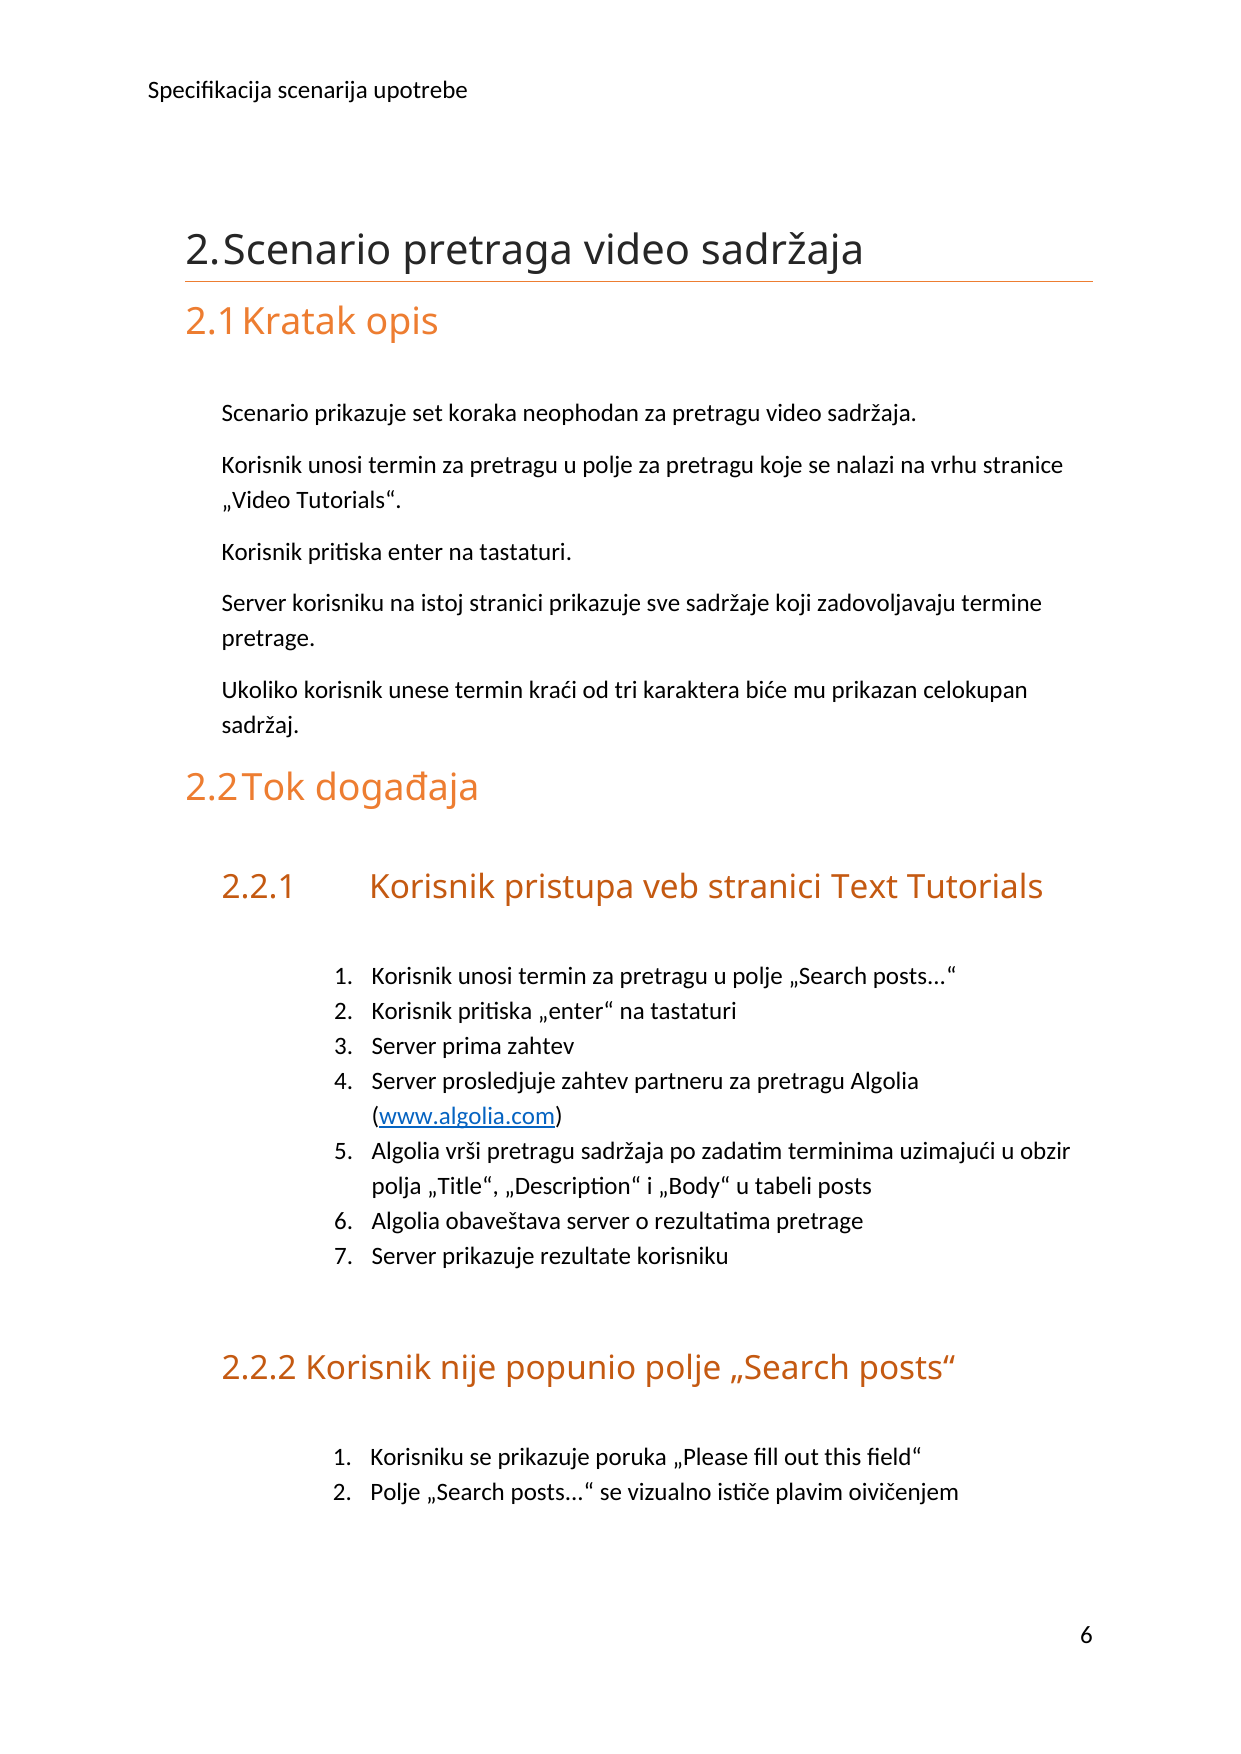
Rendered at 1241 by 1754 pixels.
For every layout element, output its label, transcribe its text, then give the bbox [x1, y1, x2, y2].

list Korisnik pritiska „enter“ na tastaturi [334, 995, 1093, 1026]
text Scenario prikazuje set koraka neophodan za pretragu video sadržaja. [221, 397, 1093, 428]
text Server korisniku na istoj stranici prikazuje sve sadržaje koji zadovoljavaju termine pretrage. [221, 587, 1093, 653]
text Ukoliko korisnik unese termin kraći od tri karaktera biće mu prikazan celokupan sadržaj. [221, 674, 1093, 739]
list Algolia obaveštava server o rezultatima pretrage [334, 1205, 1093, 1236]
subtitle Scenario pretraga video sadržaja [185, 220, 1093, 281]
subtitle Tok događaja [185, 761, 1093, 812]
subtitle 2.2.1 Korisnik pristupa veb stranici Text Tutorials [221, 863, 1093, 909]
list Korisniku se prikazuje poruka „Please fill out this field“ [333, 1441, 1093, 1471]
list Korisnik unosi termin za pretragu u polje „Search posts...“ [334, 960, 1093, 991]
list Algolia vrši pretragu sadržaja po zadatim terminima uzimajući u obzir polja „Title“, „Description“ i „Body“ u tabeli posts [334, 1135, 1093, 1201]
subtitle 2.2.2 Korisnik nije popunio polje „Search posts“ [221, 1344, 1093, 1389]
list Polje „Search posts...“ se vizualno ističe plavim oivičenjem [333, 1476, 1093, 1506]
text Korisnik pritiska enter na tastaturi. [221, 536, 1093, 566]
list Server prosledjuje zahtev partneru za pretragu Algolia (www.algolia.com) [334, 1065, 1093, 1131]
list Server prima zahtev [334, 1030, 1093, 1061]
subtitle Kratak opis [185, 294, 1093, 346]
text Korisnik unosi termin za pretragu u polje za pretragu koje se nalazi na vrhu stranice „Video Tutorials“. [221, 449, 1093, 514]
list Server prikazuje rezultate korisniku [334, 1240, 1093, 1271]
